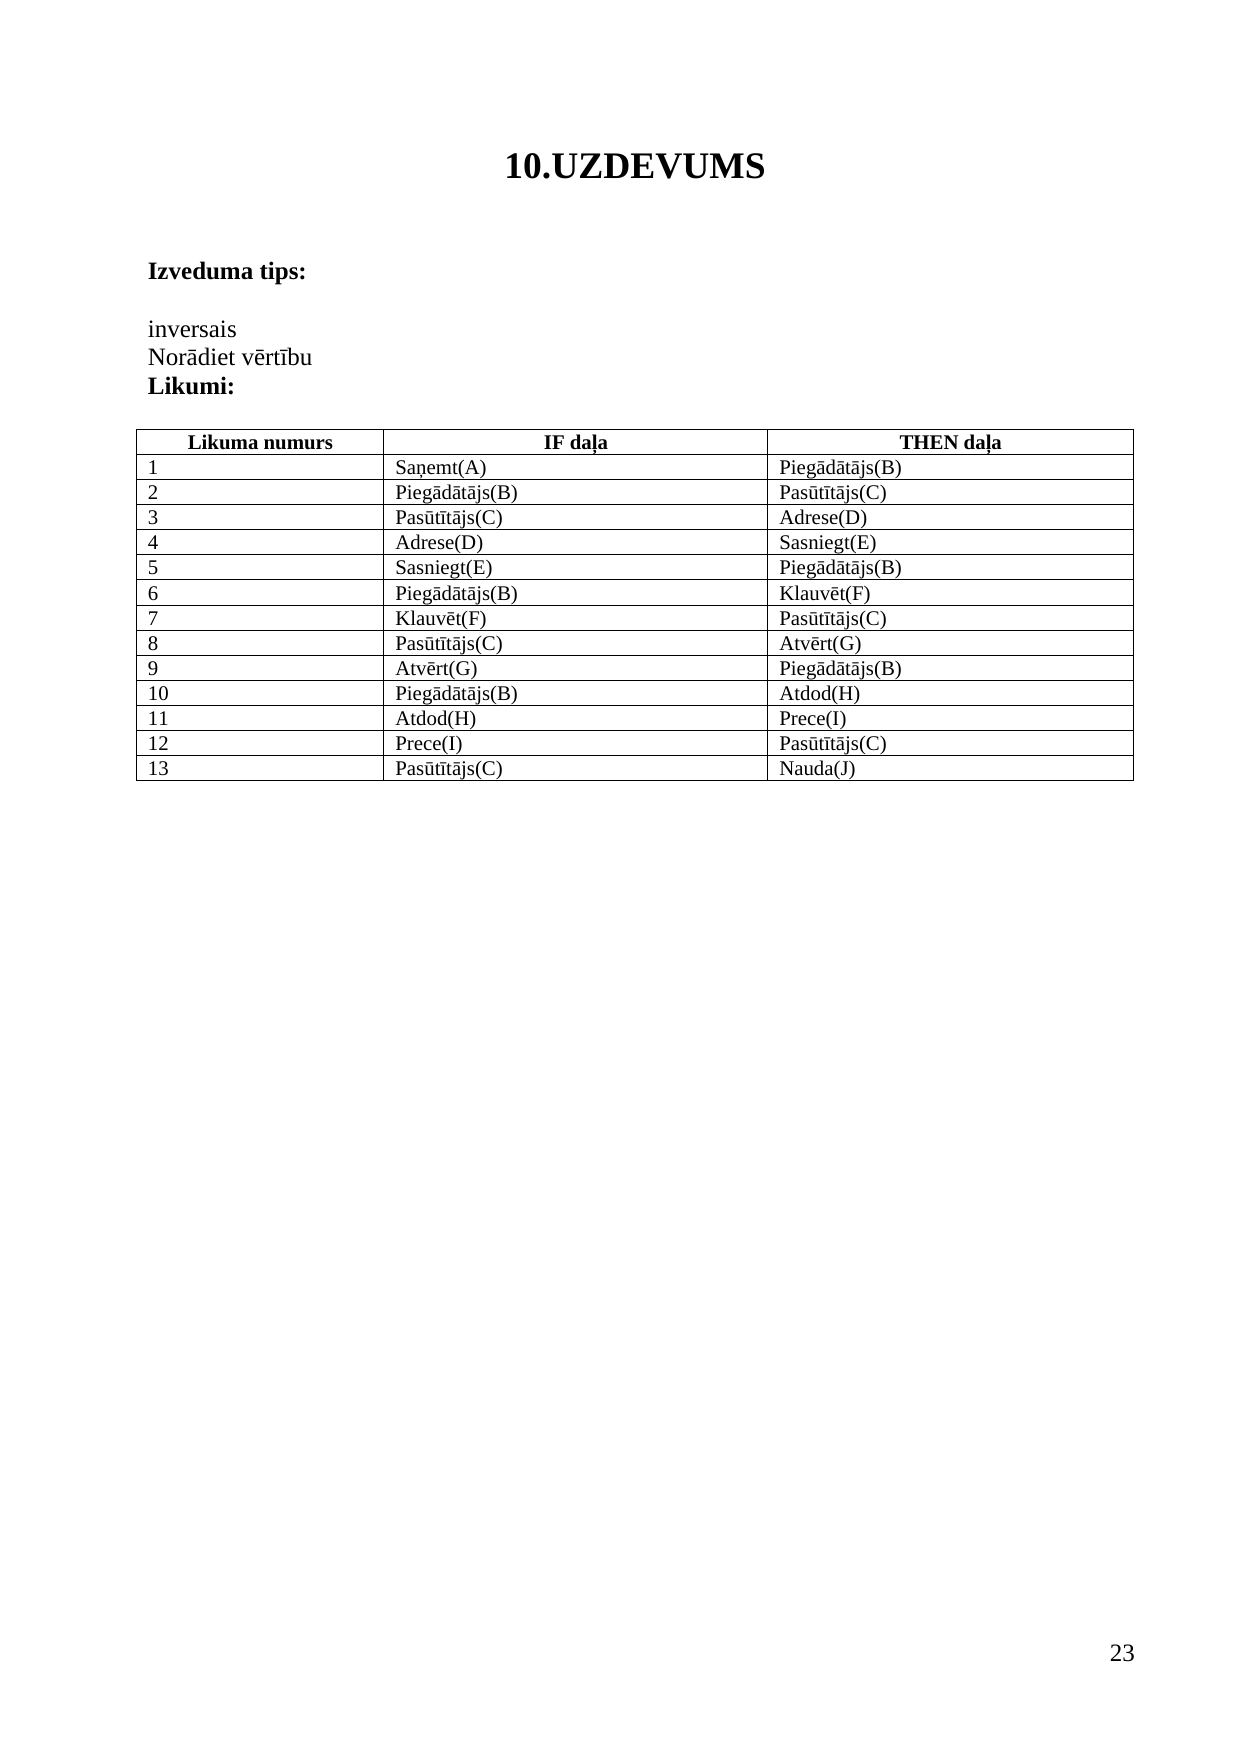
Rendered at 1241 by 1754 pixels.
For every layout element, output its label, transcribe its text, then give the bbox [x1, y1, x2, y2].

text Izveduma tips: [148, 256, 1122, 285]
text Likumi: [148, 371, 1122, 400]
text 10.uzdevums [148, 143, 1122, 186]
